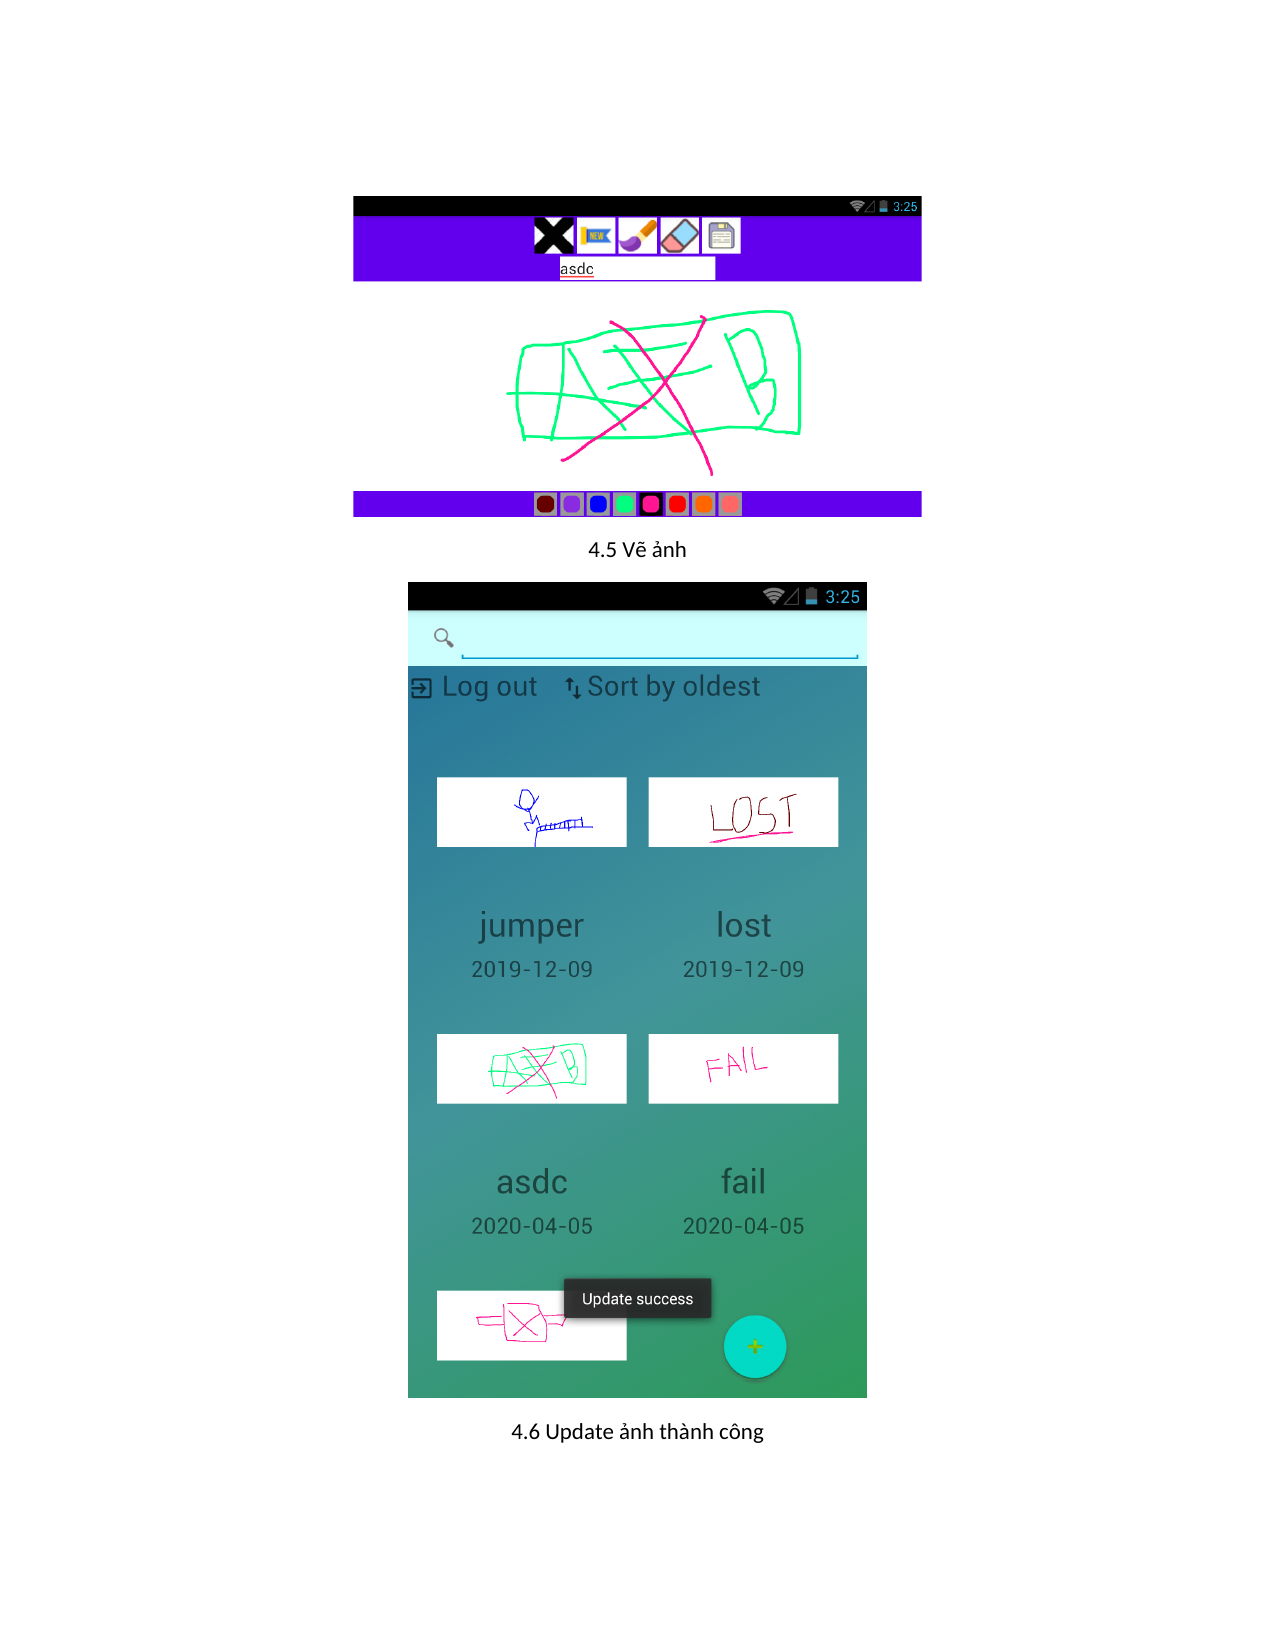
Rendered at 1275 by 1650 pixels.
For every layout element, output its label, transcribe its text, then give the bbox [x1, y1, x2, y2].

picture [408, 582, 867, 1398]
text 4.6 Update ảnh thành công [150, 1417, 1125, 1445]
picture [353, 196, 922, 517]
text 4.5 Vẽ ảnh [150, 536, 1125, 563]
